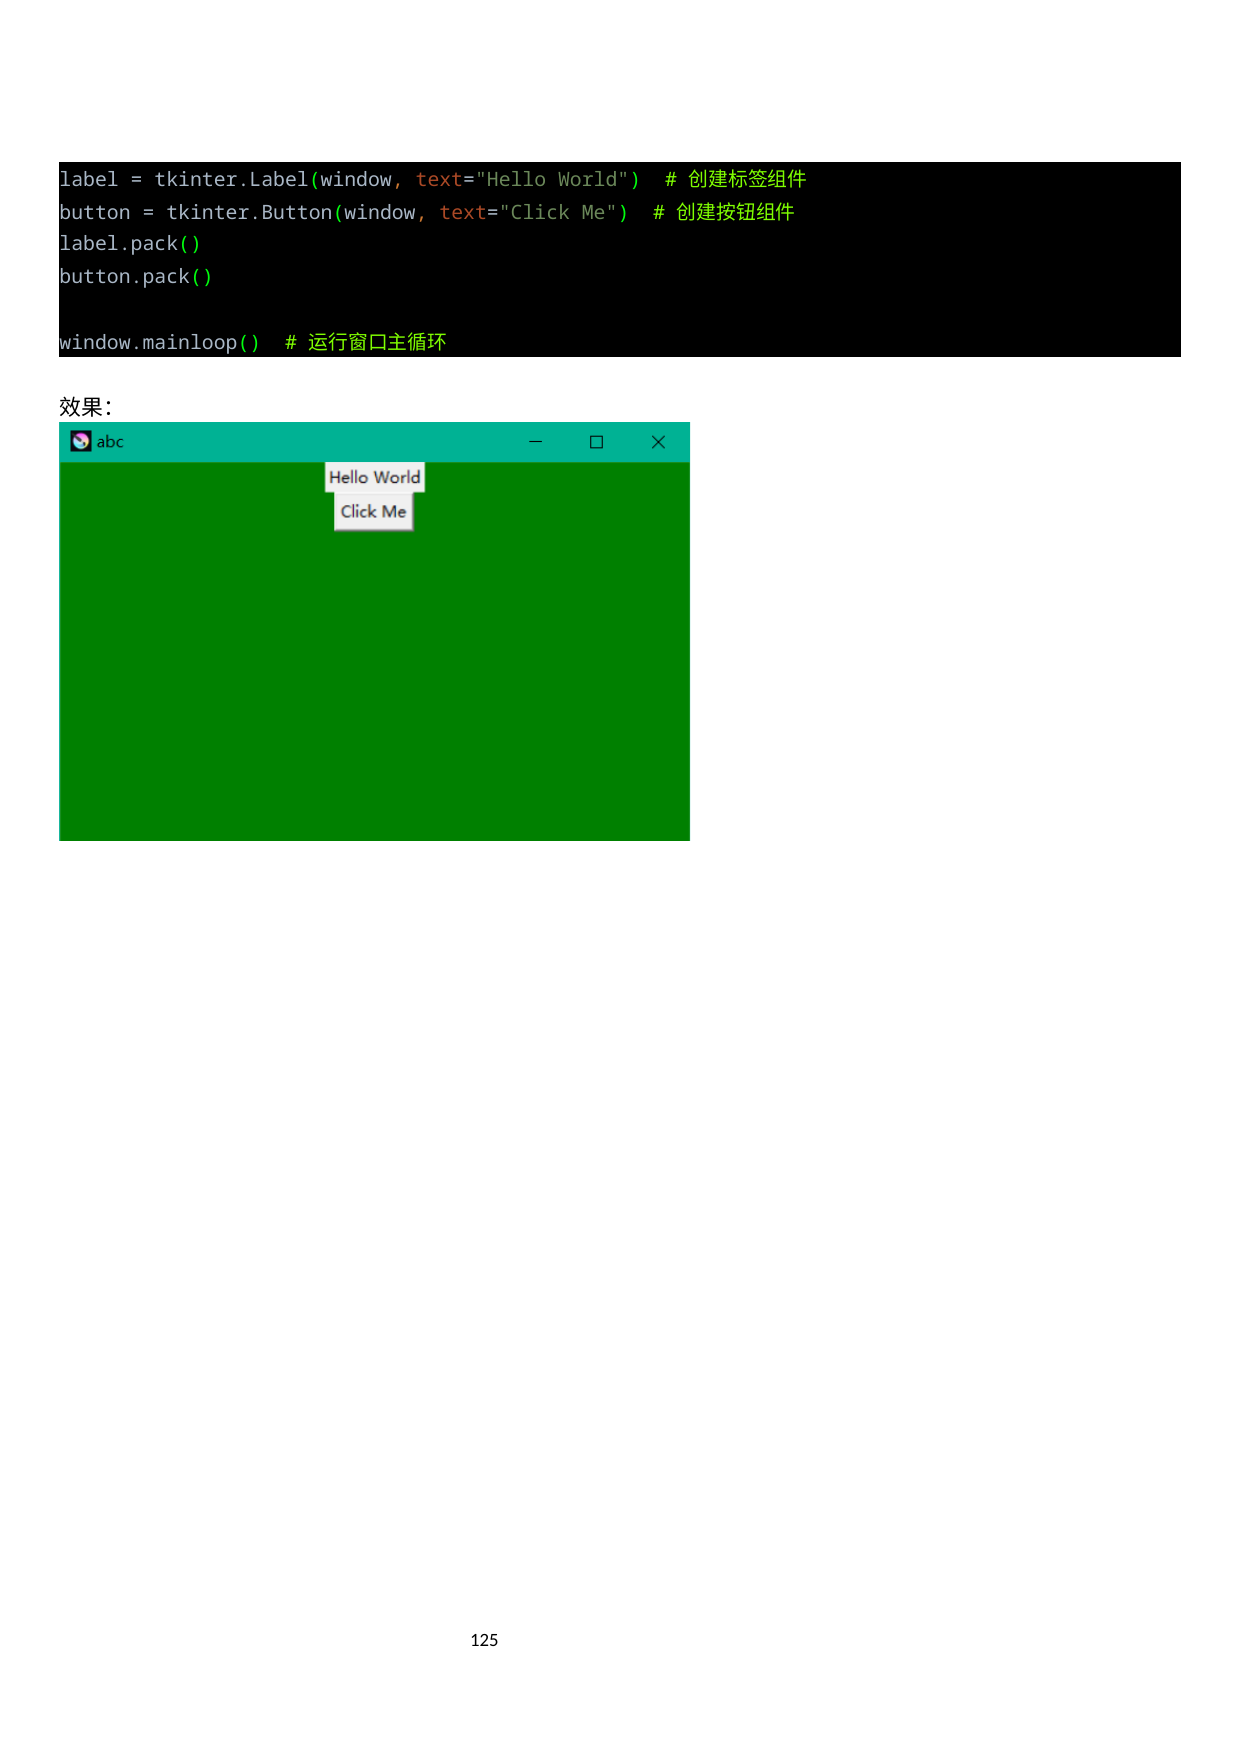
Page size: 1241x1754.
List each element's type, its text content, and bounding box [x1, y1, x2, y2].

text 效果： [59, 389, 1181, 422]
picture [59, 422, 691, 841]
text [59, 162, 1181, 357]
